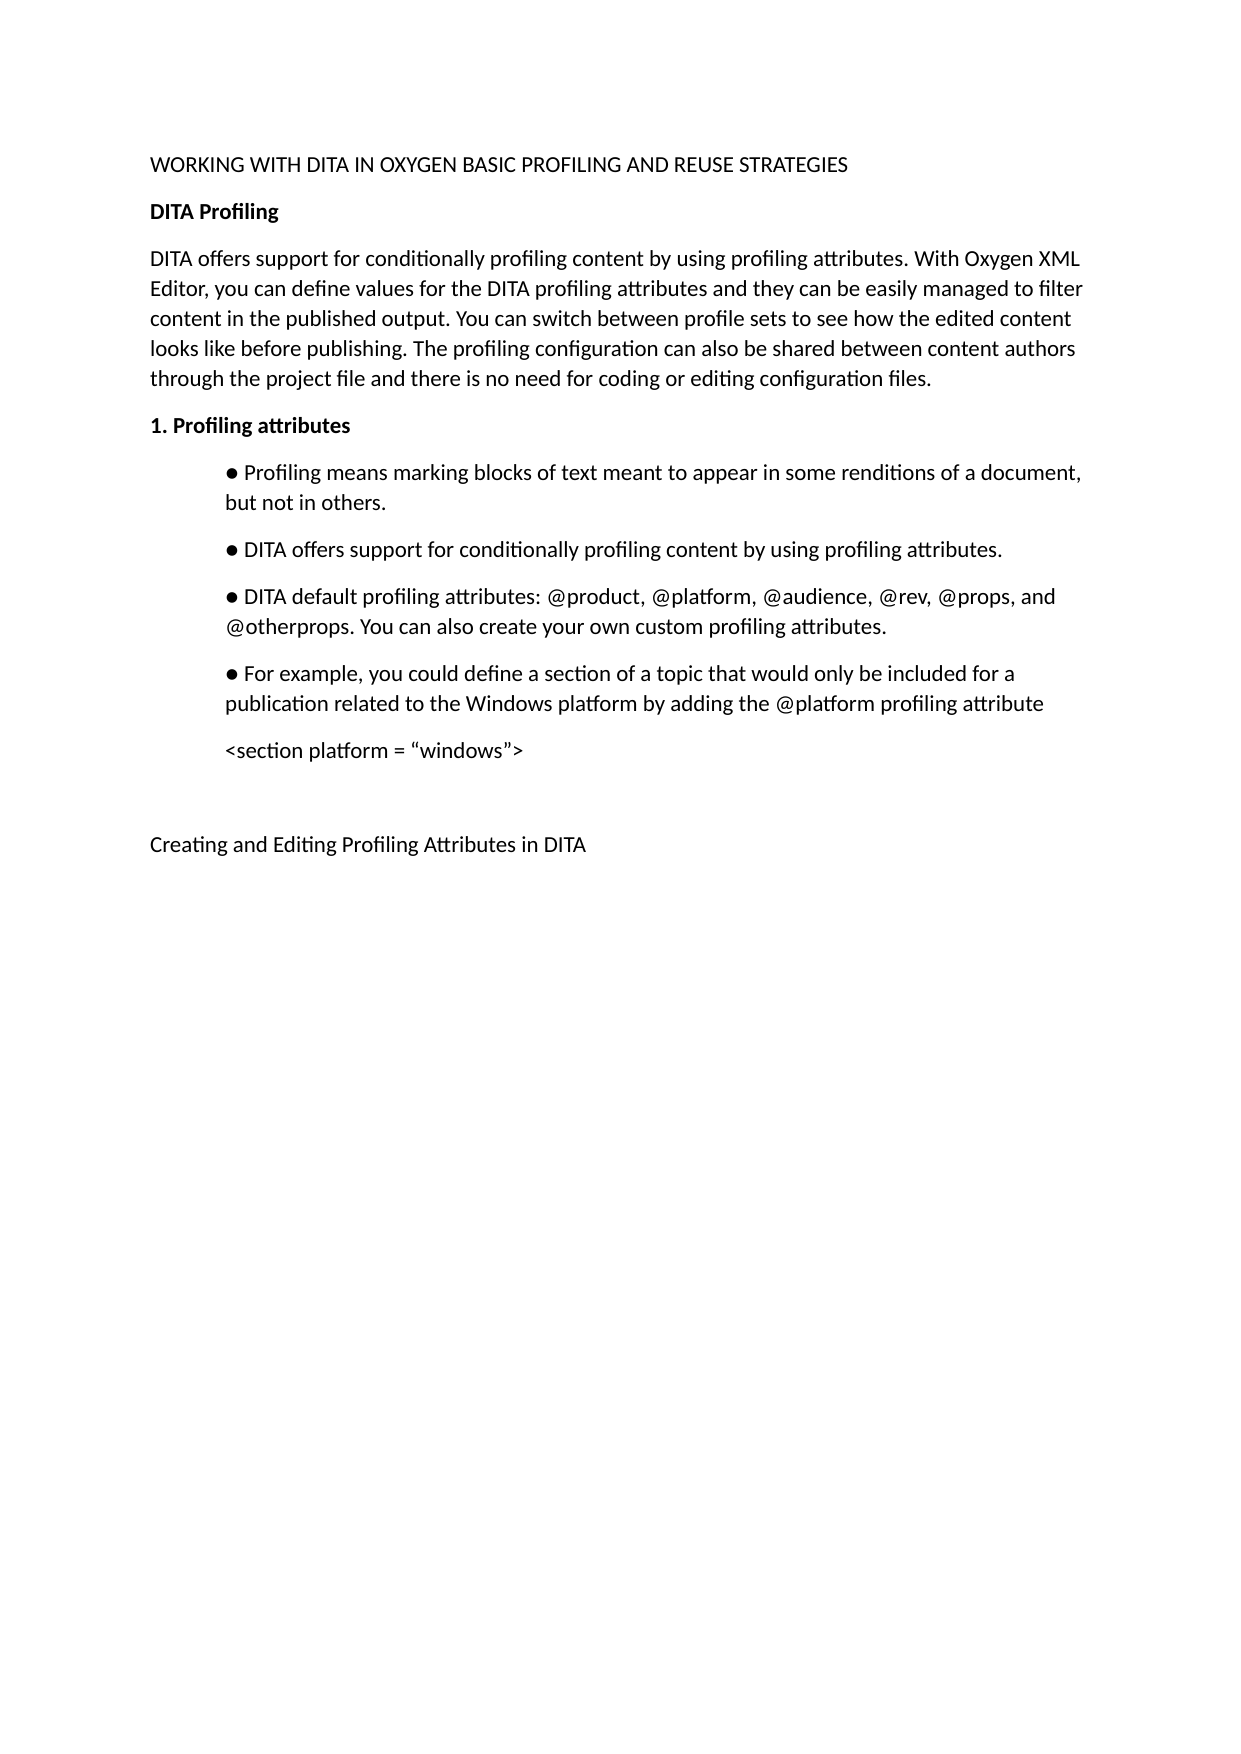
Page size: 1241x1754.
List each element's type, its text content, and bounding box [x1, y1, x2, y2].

text DITA offers support for conditionally profiling content by using profiling attributes. With Oxygen XML Editor, you can define values for the DITA profiling attributes and they can be easily managed to filter content in the published output. You can switch between profile sets to see how the edited content looks like before publishing. The profiling configuration can also be shared between content authors through the project file and there is no need for coding or editing configuration files. [150, 244, 1090, 393]
text ● DITA default profiling attributes: @product, @platform, @audience, @rev, @props, and @otherprops. You can also create your own custom profiling attributes. [225, 582, 1090, 641]
text ● DITA offers support for conditionally profiling content by using profiling attributes. [225, 535, 1090, 563]
text ● Profiling means marking blocks of text meant to appear in some renditions of a document, but not in others. [225, 458, 1090, 517]
text WORKING WITH DITA IN OXYGEN BASIC PROFILING AND REUSE STRATEGIES [150, 150, 1090, 178]
text DITA Profiling [150, 197, 1090, 225]
text ● For example, you could define a section of a topic that would only be included for a publication related to the Windows platform by adding the @platform profiling attribute [225, 659, 1090, 718]
text Creating and Editing Profiling Attributes in DITA [150, 830, 1090, 858]
text <section platform = “windows”> [225, 736, 1090, 764]
text 1. Profiling attributes [150, 411, 1090, 439]
